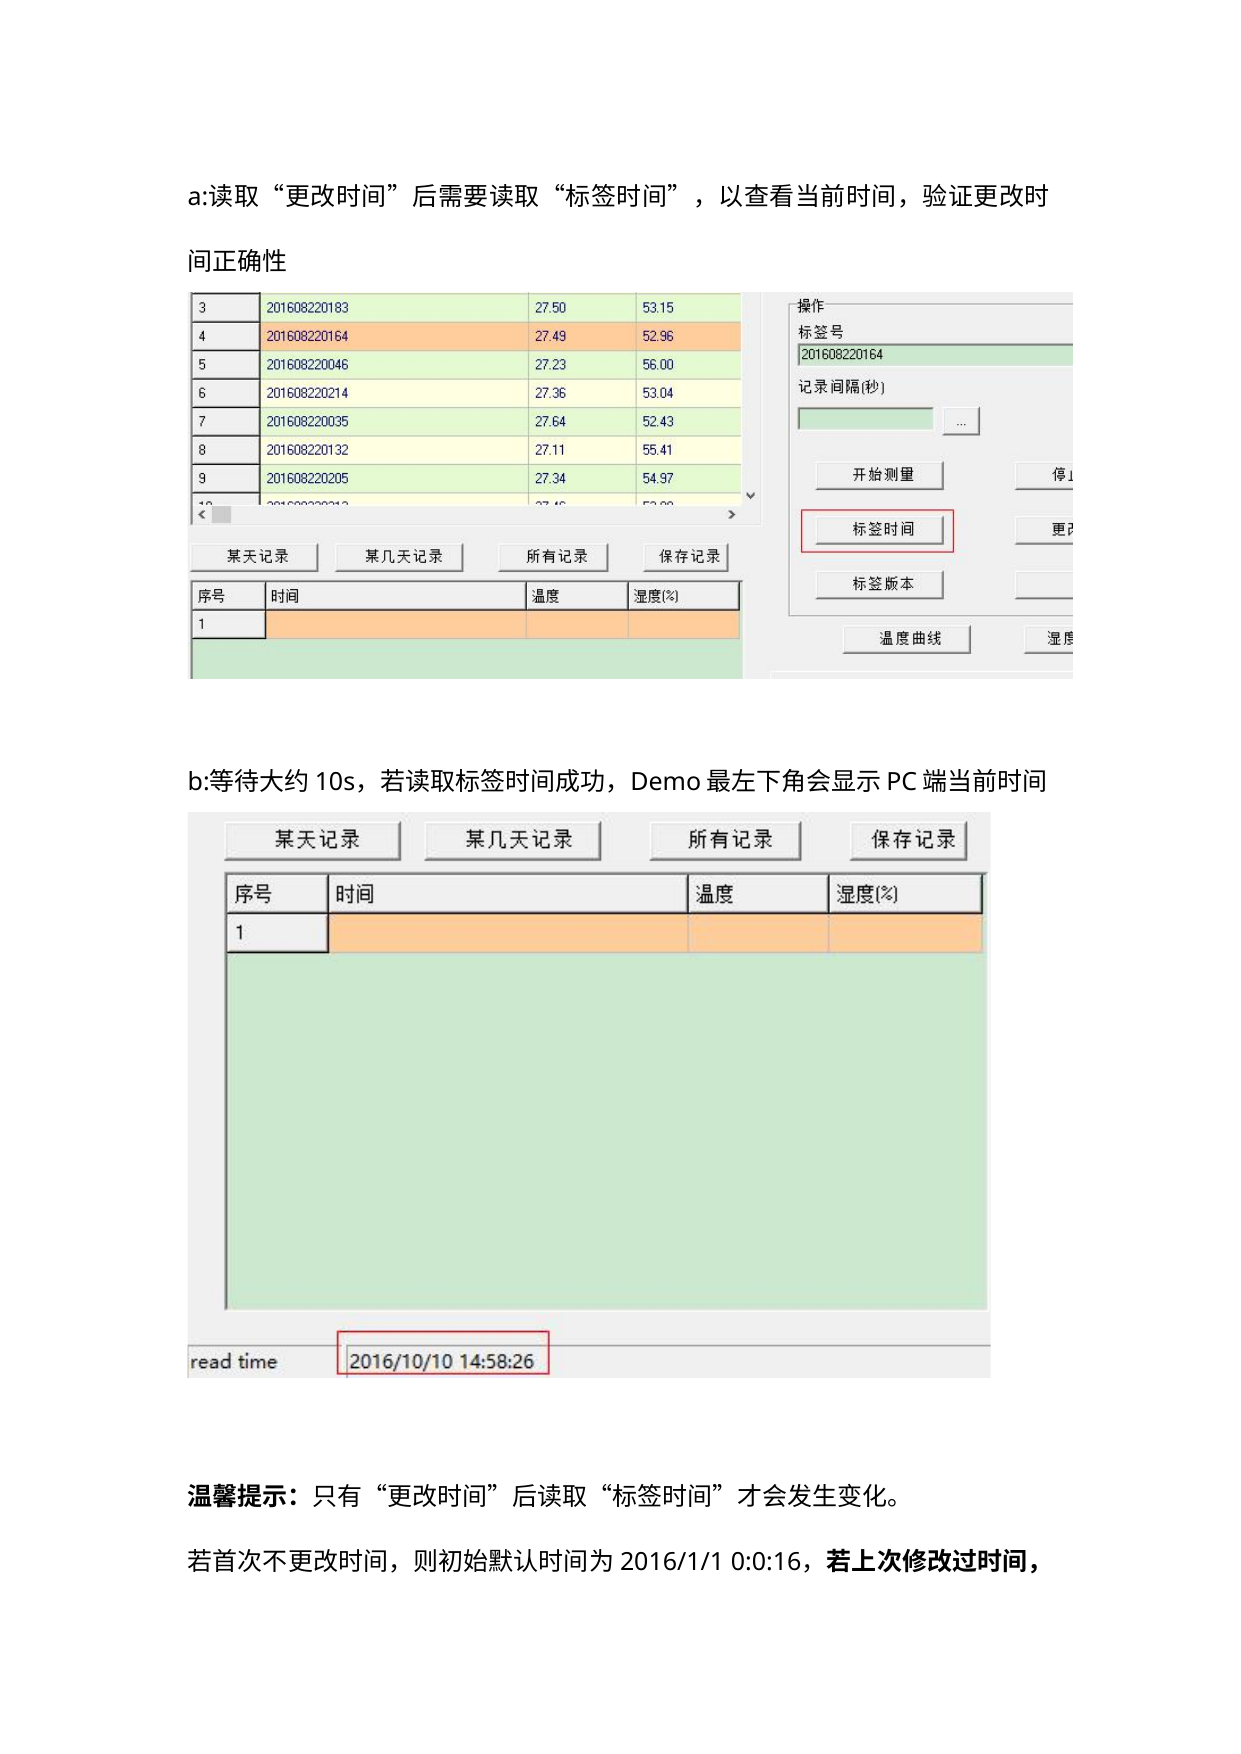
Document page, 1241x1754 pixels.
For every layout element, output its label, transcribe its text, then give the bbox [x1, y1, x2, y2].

text a:读取“更改时间”后需要读取“标签时间”，以查看当前时间，验证更改时间正确性 [187, 162, 1053, 292]
text b:等待大约10s，若读取标签时间成功，Demo最左下角会显示PC端当前时间 [187, 747, 1053, 812]
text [187, 1527, 1053, 1592]
text 温馨提示：只有“更改时间”后读取“标签时间”才会发生变化。 [187, 1462, 1053, 1527]
picture [187, 292, 1073, 679]
picture [187, 812, 991, 1378]
